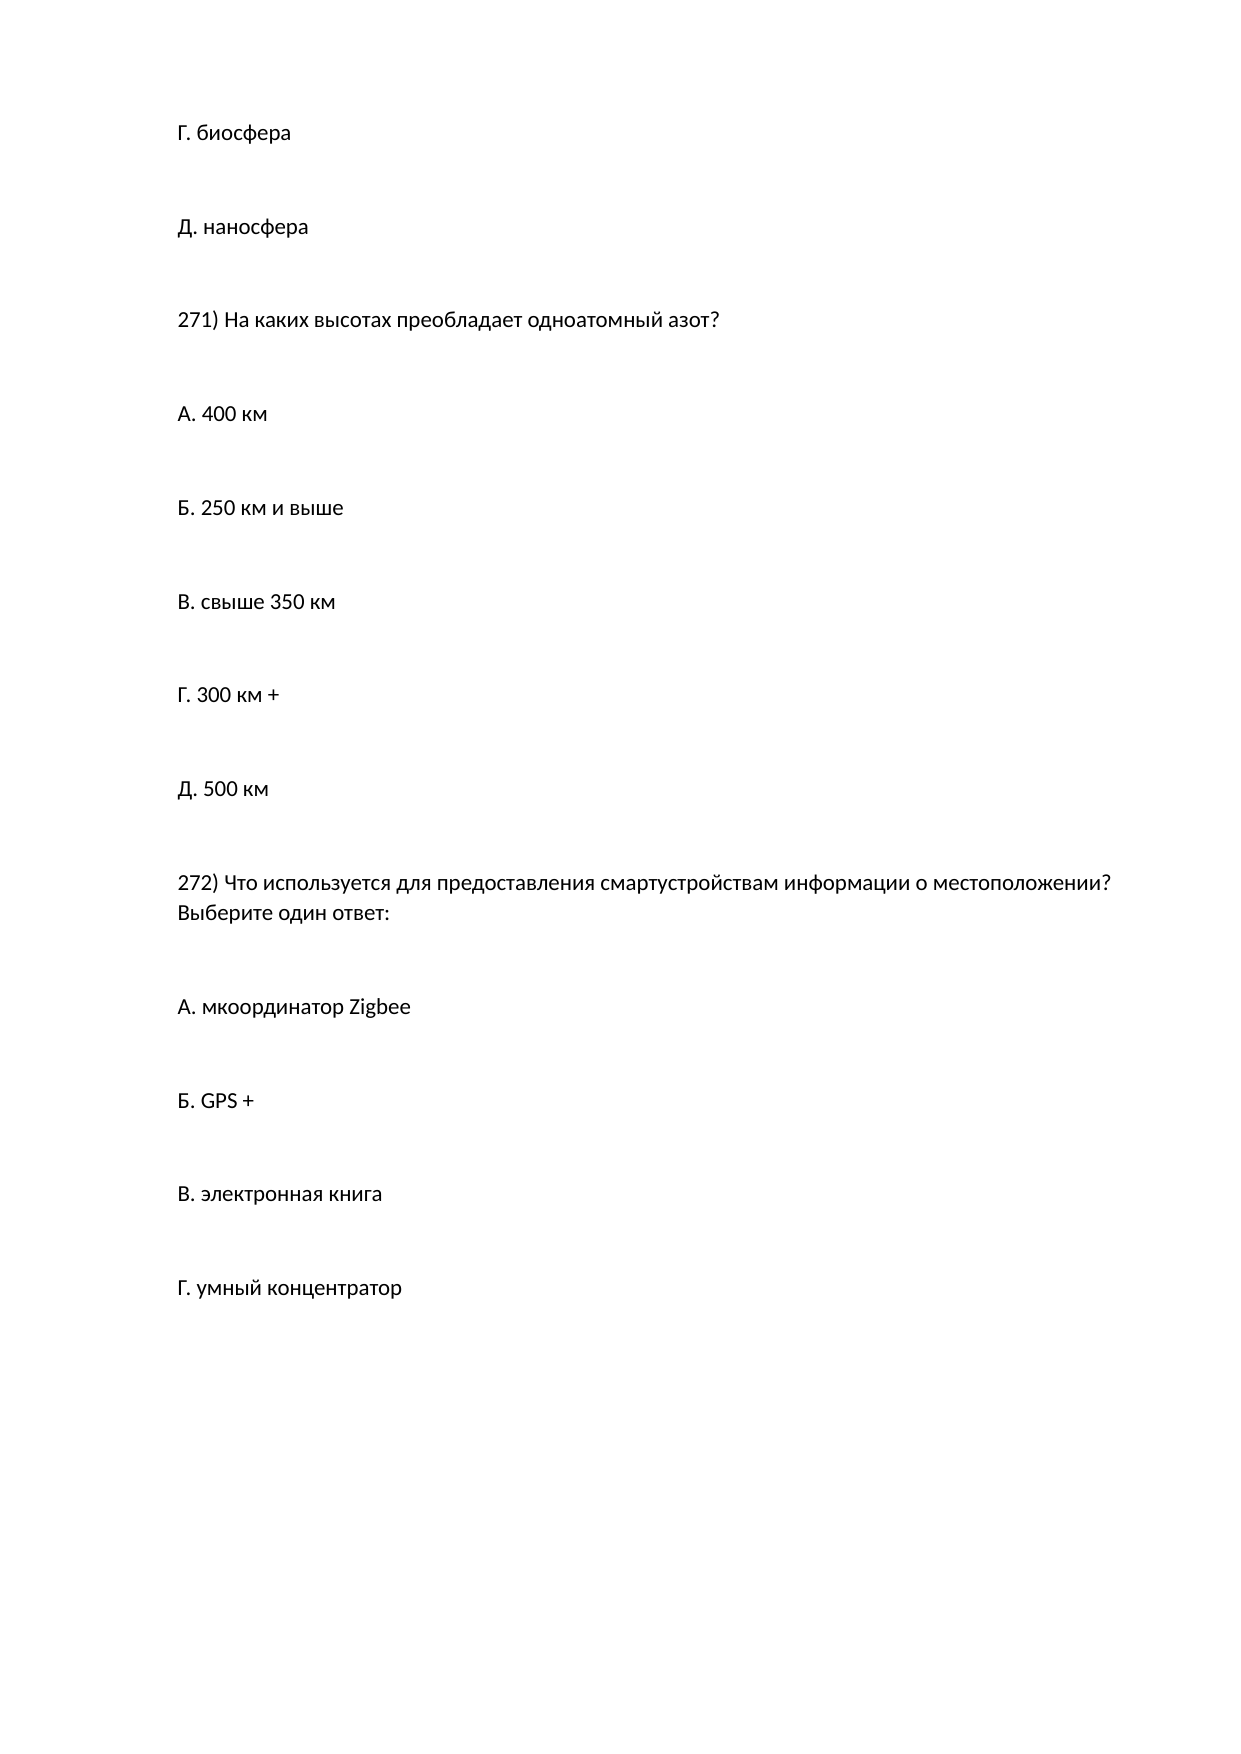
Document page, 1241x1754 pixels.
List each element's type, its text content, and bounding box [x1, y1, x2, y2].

text Г. 300 км + [177, 681, 1152, 709]
text Г. умный концентратор [177, 1273, 1152, 1301]
text 271) На каких высотах преобладает одноатомный азот? [177, 306, 1152, 334]
text 272) Что используется для предоставления смартустройствам информации о местоположении? Выберите один ответ: [177, 868, 1152, 926]
text В. электронная книга [177, 1179, 1152, 1208]
text Д. 500 км [177, 774, 1152, 802]
text В. свыше 350 км [177, 587, 1152, 615]
text А. мкоординатор Zigbee [177, 992, 1152, 1020]
text А. 400 км [177, 399, 1152, 427]
text Б. GPS + [177, 1086, 1152, 1114]
text Б. 250 км и выше [177, 493, 1152, 521]
text Г. биосфера [177, 118, 1152, 146]
text Д. наносфера [177, 212, 1152, 240]
